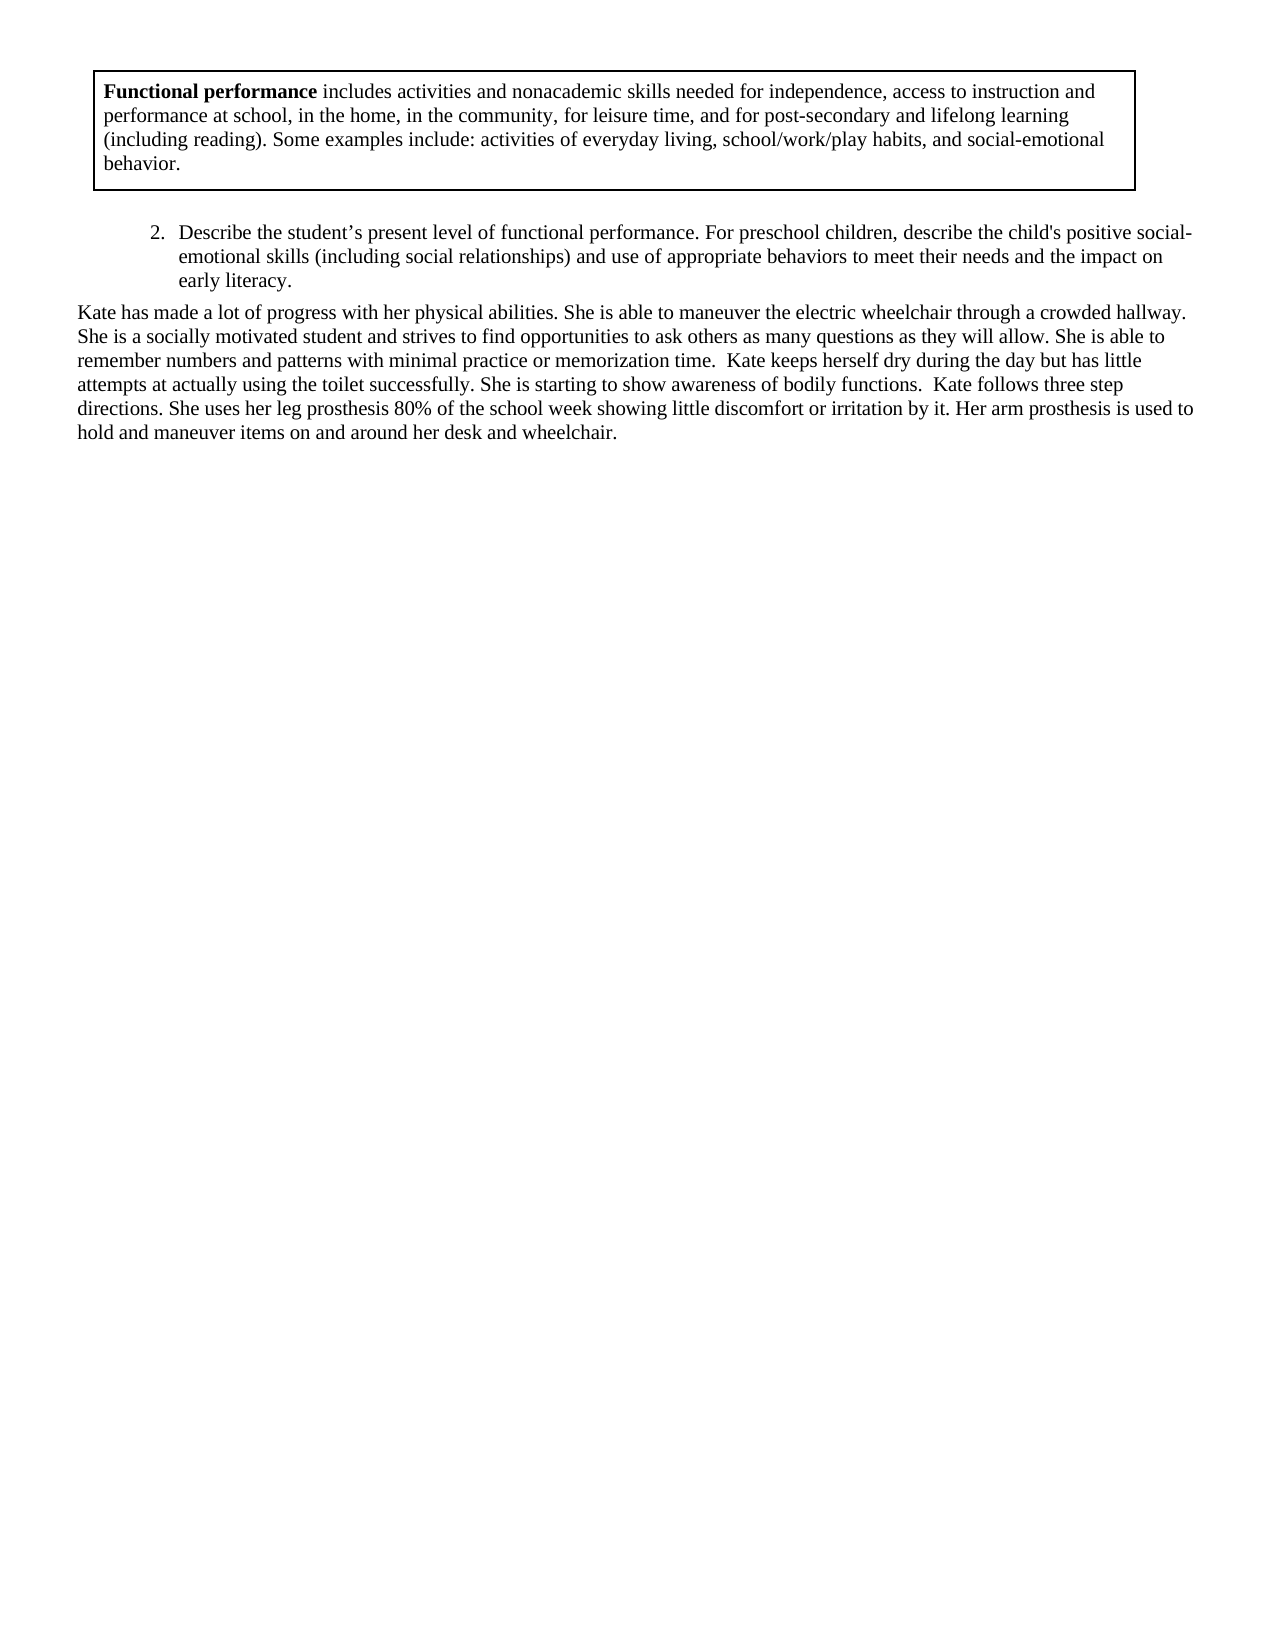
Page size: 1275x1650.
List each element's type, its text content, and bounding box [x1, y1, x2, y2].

list Describe the student’s present level of functional performance. For preschool children, describe the child's positive social- emotional skills (including social relationships) and use of appropriate behaviors to meet their needs and the impact on early literacy. [150, 220, 1197, 292]
text Kate has made a lot of progress with her physical abilities. She is able to maneuver the electric wheelchair through a crowded hallway. She is a socially motivated student and strives to find opportunities to ask others as many questions as they will allow. She is able to remember numbers and patterns with minimal practice or memorization time. Kate keeps herself dry during the day but has little attempts at actually using the toilet successfully. She is starting to show awareness of bodily functions. Kate follows three step directions. She uses her leg prosthesis 80% of the school week showing little discomfort or irritation by it. Her arm prosthesis is used to hold and maneuver items on and around her desk and wheelchair. [77, 300, 1197, 444]
